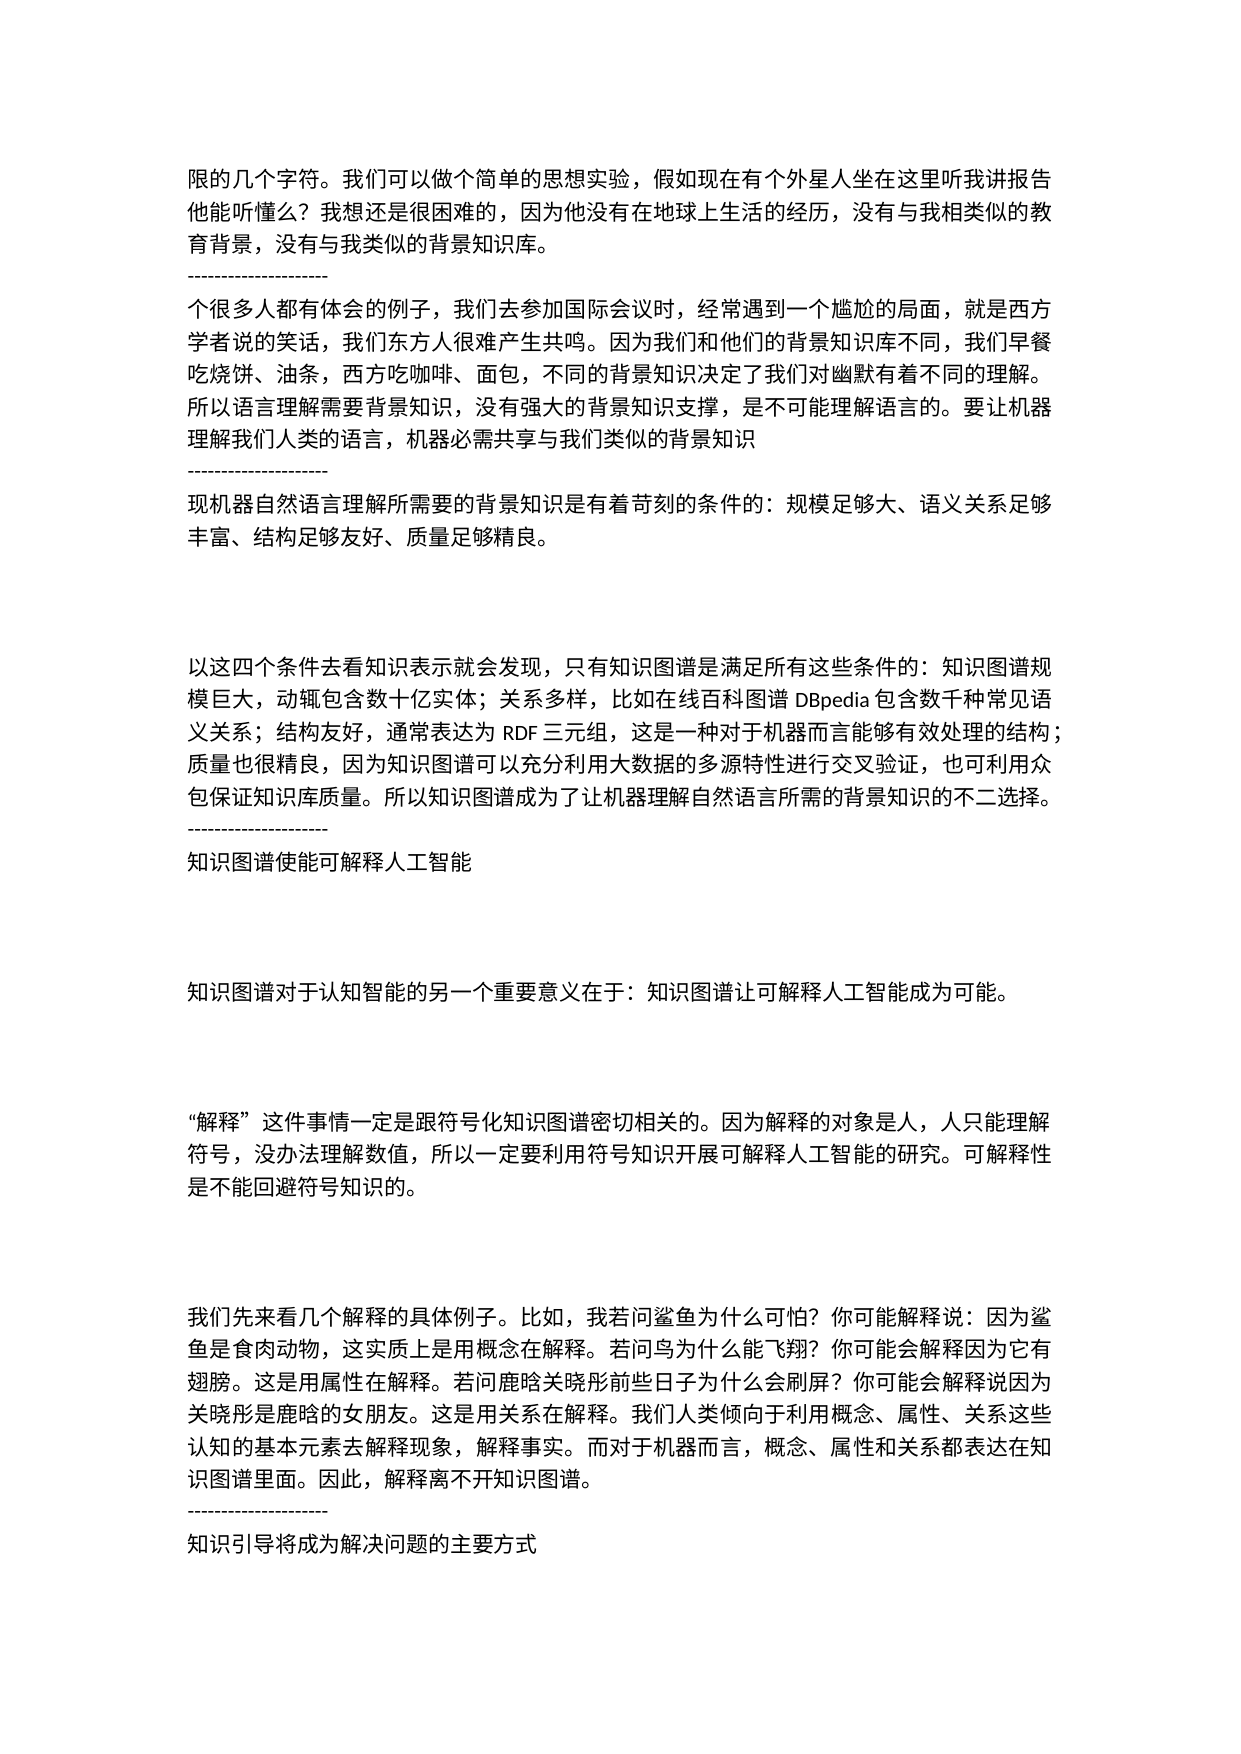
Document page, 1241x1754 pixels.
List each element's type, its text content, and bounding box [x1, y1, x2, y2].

text 以这四个条件去看知识表示就会发现，只有知识图谱是满足所有这些条件的：知识图谱规模巨大，动辄包含数十亿实体；关系多样，比如在线百科图谱DBpedia包含数千种常见语义关系；结构友好，通常表达为RDF三元组，这是一种对于机器而言能够有效处理的结构；质量也很精良，因为知识图谱可以充分利用大数据的多源特性进行交叉验证，也可利用众包保证知识库质量。所以知识图谱成为了让机器理解自然语言所需的背景知识的不二选择。 [187, 649, 1053, 812]
text 现机器自然语言理解所需要的背景知识是有着苛刻的条件的：规模足够大、语义关系足够丰富、结构足够友好、质量足够精良。 [187, 487, 1053, 552]
text 知识引导将成为解决问题的主要方式 [187, 1527, 1053, 1559]
text 知识图谱使能可解释人工智能 [187, 844, 1053, 877]
text --------------------- [187, 454, 1053, 487]
text --------------------- [187, 812, 1053, 844]
text “解释”这件事情一定是跟符号化知识图谱密切相关的。因为解释的对象是人，人只能理解符号，没办法理解数值，所以一定要利用符号知识开展可解释人工智能的研究。可解释性是不能回避符号知识的。 [187, 1104, 1053, 1202]
text 知识图谱对于认知智能的另一个重要意义在于：知识图谱让可解释人工智能成为可能。 [187, 974, 1053, 1007]
text 我们先来看几个解释的具体例子。比如，我若问鲨鱼为什么可怕？你可能解释说：因为鲨鱼是食肉动物，这实质上是用概念在解释。若问鸟为什么能飞翔？你可能会解释因为它有翅膀。这是用属性在解释。若问鹿晗关晓彤前些日子为什么会刷屏？你可能会解释说因为关晓彤是鹿晗的女朋友。这是用关系在解释。我们人类倾向于利用概念、属性、关系这些认知的基本元素去解释现象，解释事实。而对于机器而言，概念、属性和关系都表达在知识图谱里面。因此，解释离不开知识图谱。 [187, 1299, 1053, 1494]
text --------------------- [187, 1494, 1053, 1527]
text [187, 162, 1053, 259]
text --------------------- [187, 259, 1053, 292]
text 个很多人都有体会的例子，我们去参加国际会议时，经常遇到一个尴尬的局面，就是西方学者说的笑话，我们东方人很难产生共鸣。因为我们和他们的背景知识库不同，我们早餐吃烧饼、油条，西方吃咖啡、面包，不同的背景知识决定了我们对幽默有着不同的理解。所以语言理解需要背景知识，没有强大的背景知识支撑，是不可能理解语言的。要让机器理解我们人类的语言，机器必需共享与我们类似的背景知识 [187, 292, 1053, 454]
